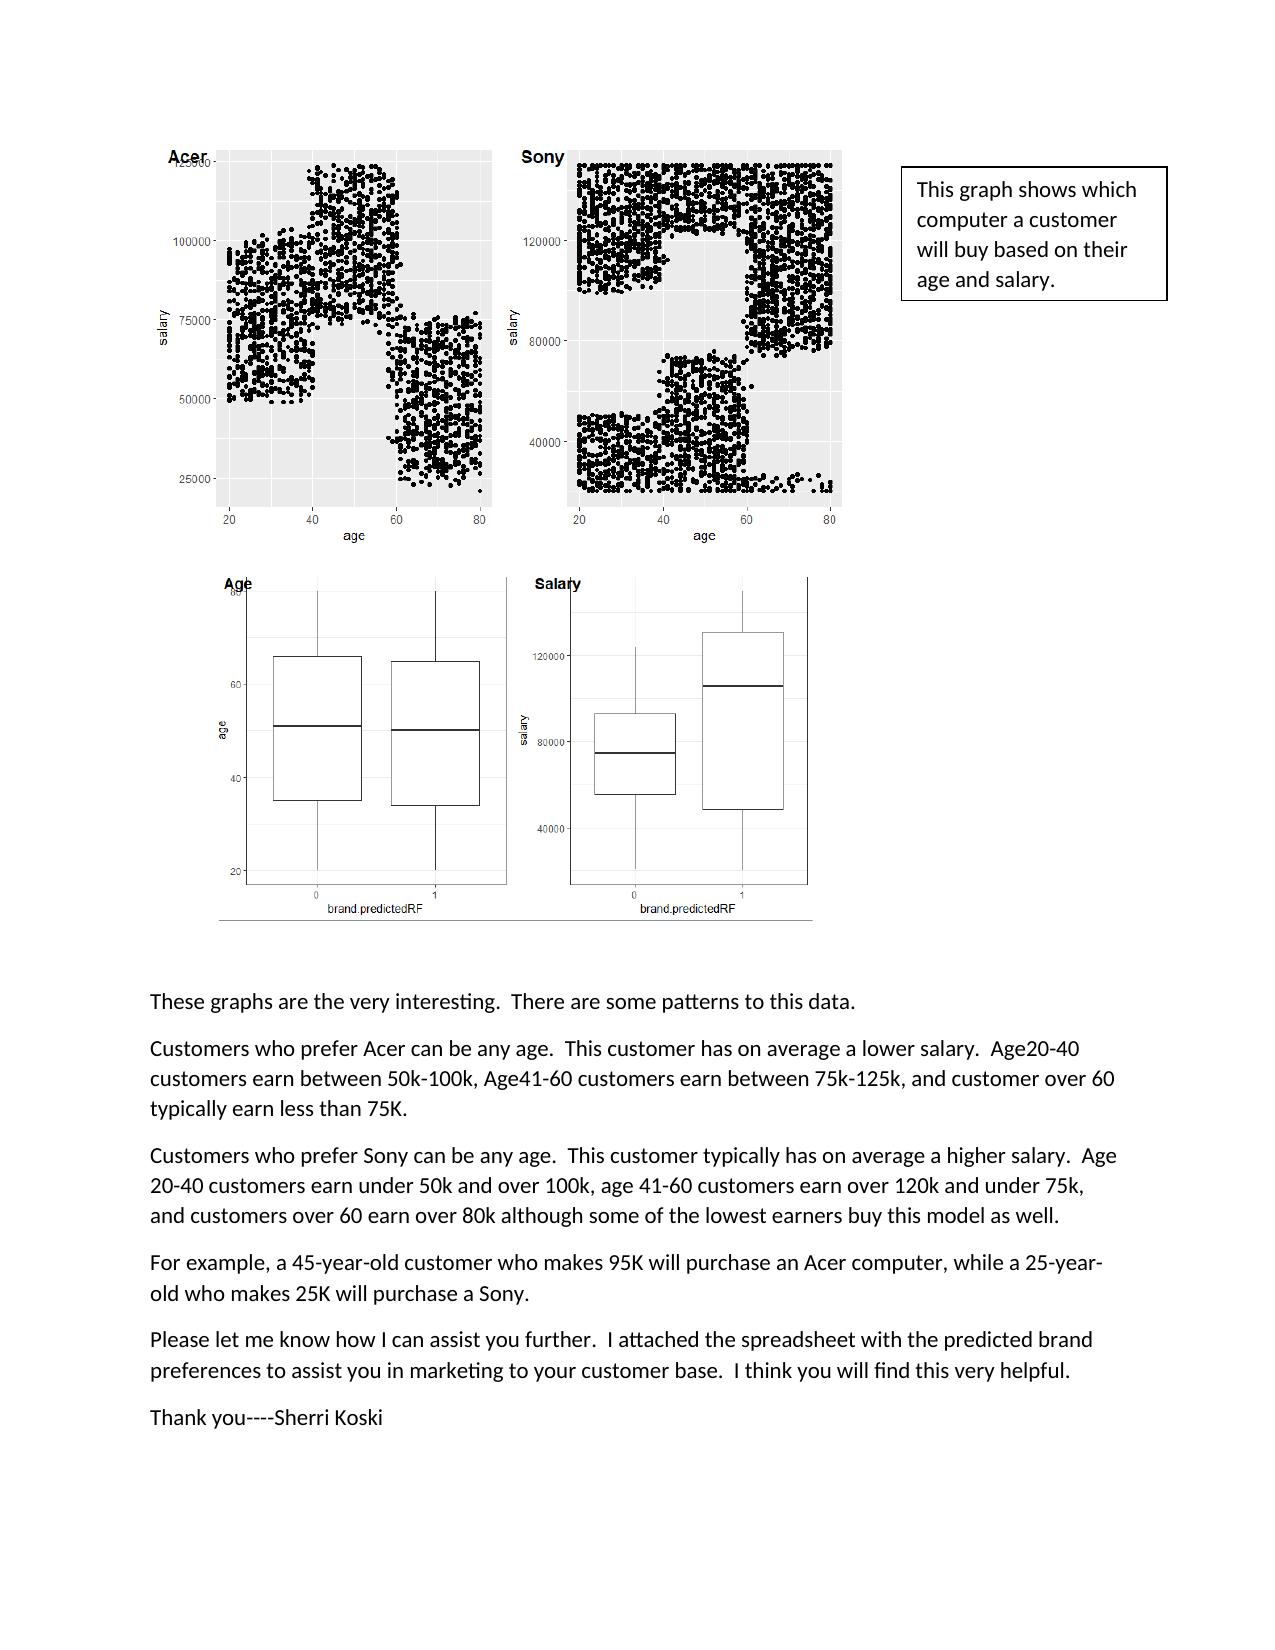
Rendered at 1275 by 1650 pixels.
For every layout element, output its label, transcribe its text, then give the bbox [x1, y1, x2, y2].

text Please let me know how I can assist you further. I attached the spreadsheet with the predicted brand preferences to assist you in marketing to your customer base. I think you will find this very helpful. [150, 1326, 1125, 1384]
text Thank you----Sherri Koski [150, 1403, 1125, 1431]
picture [218, 577, 813, 921]
text For example, a 45-year-old customer who makes 95K will purchase an Acer computer, while a 25-year-old who makes 25K will purchase a Sony. [150, 1248, 1125, 1307]
text These graphs are the very interesting. There are some patterns to this data. [150, 987, 1125, 1015]
text Customers who prefer Sony can be any age. This customer typically has on average a higher salary. Age 20-40 customers earn under 50k and over 100k, age 41-60 customers earn over 120k and under 75k, and customers over 60 earn over 80k although some of the lowest earners buy this model as well. [150, 1141, 1125, 1230]
text Customers who prefer Acer can be any age. This customer has on average a lower salary. Age20-40 customers earn between 50k-100k, Age41-60 customers earn between 75k-125k, and customer over 60 typically earn less than 75K. [150, 1034, 1125, 1122]
picture [150, 150, 843, 547]
